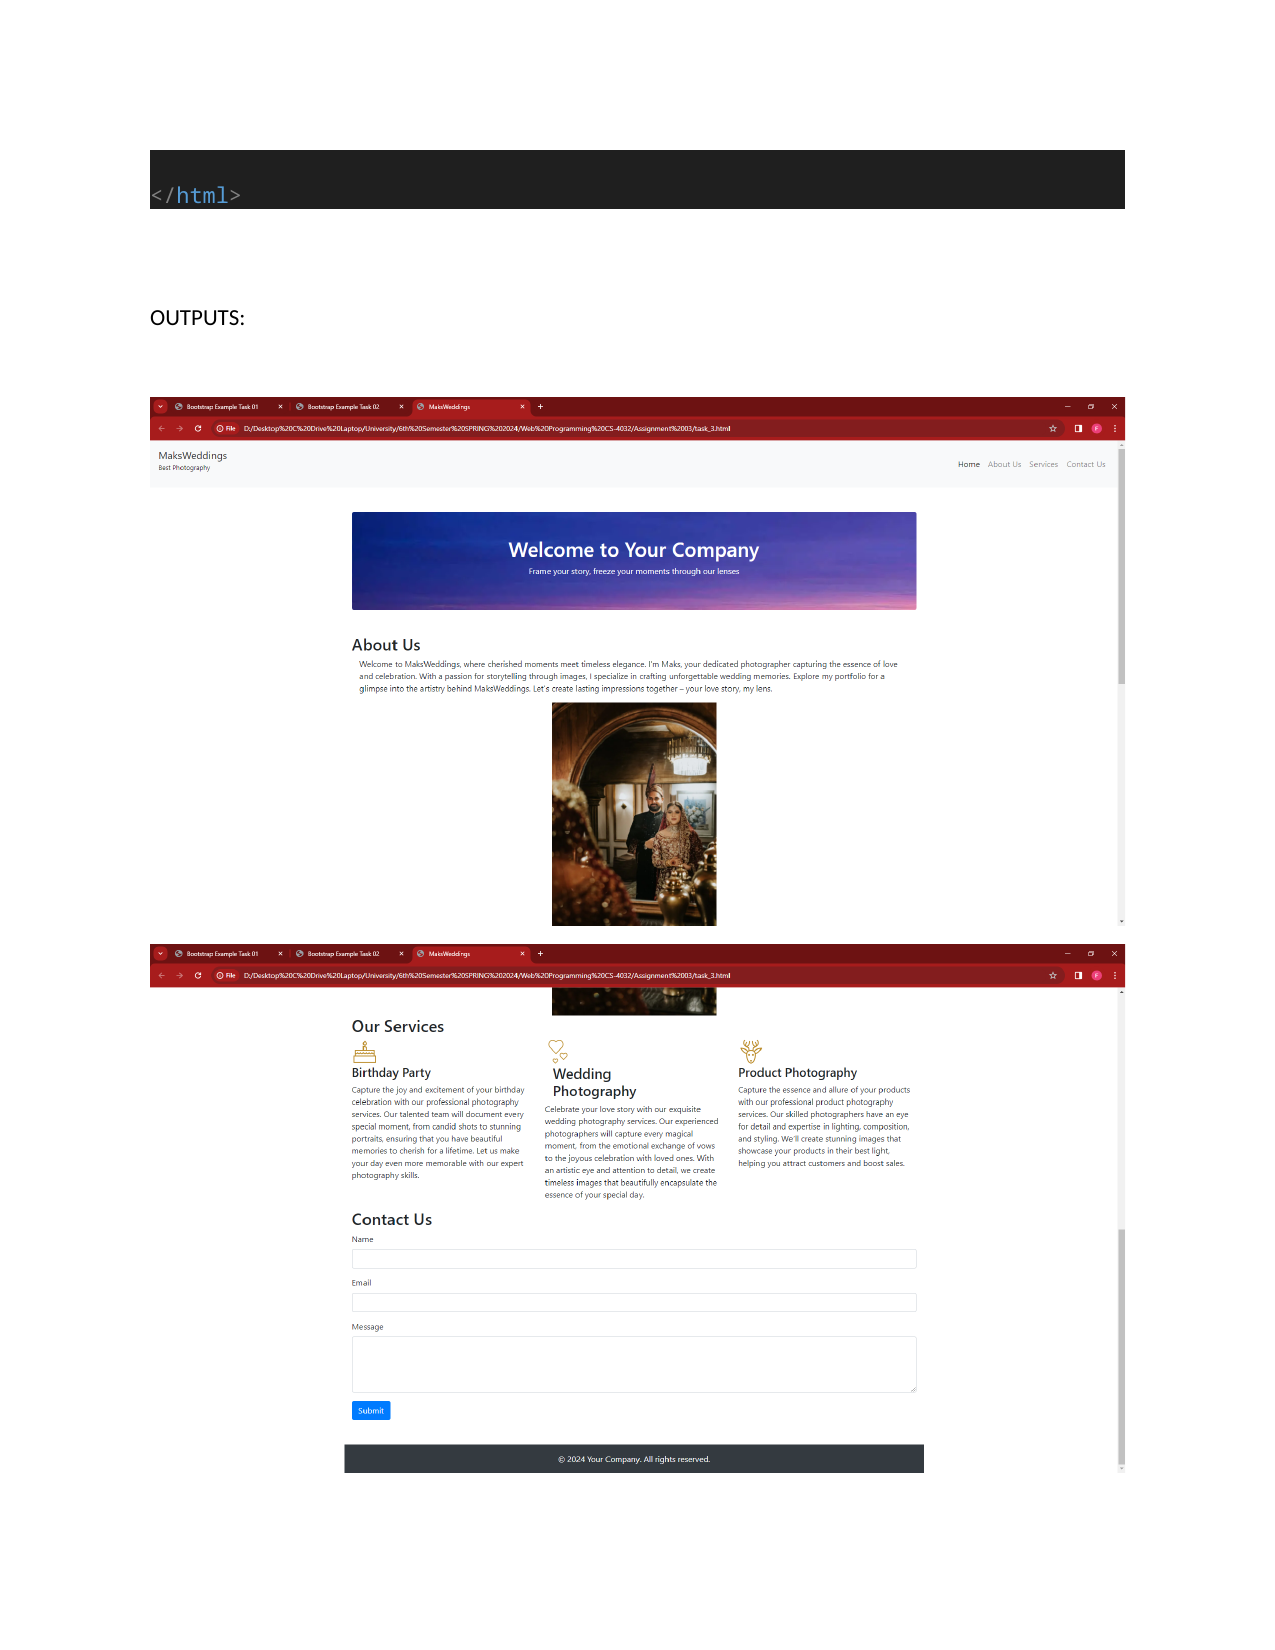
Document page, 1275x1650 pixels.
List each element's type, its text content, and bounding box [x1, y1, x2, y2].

text OUTPUTS: [150, 303, 1125, 331]
text </html> [150, 180, 1125, 209]
picture [150, 397, 1125, 926]
picture [150, 944, 1125, 1473]
